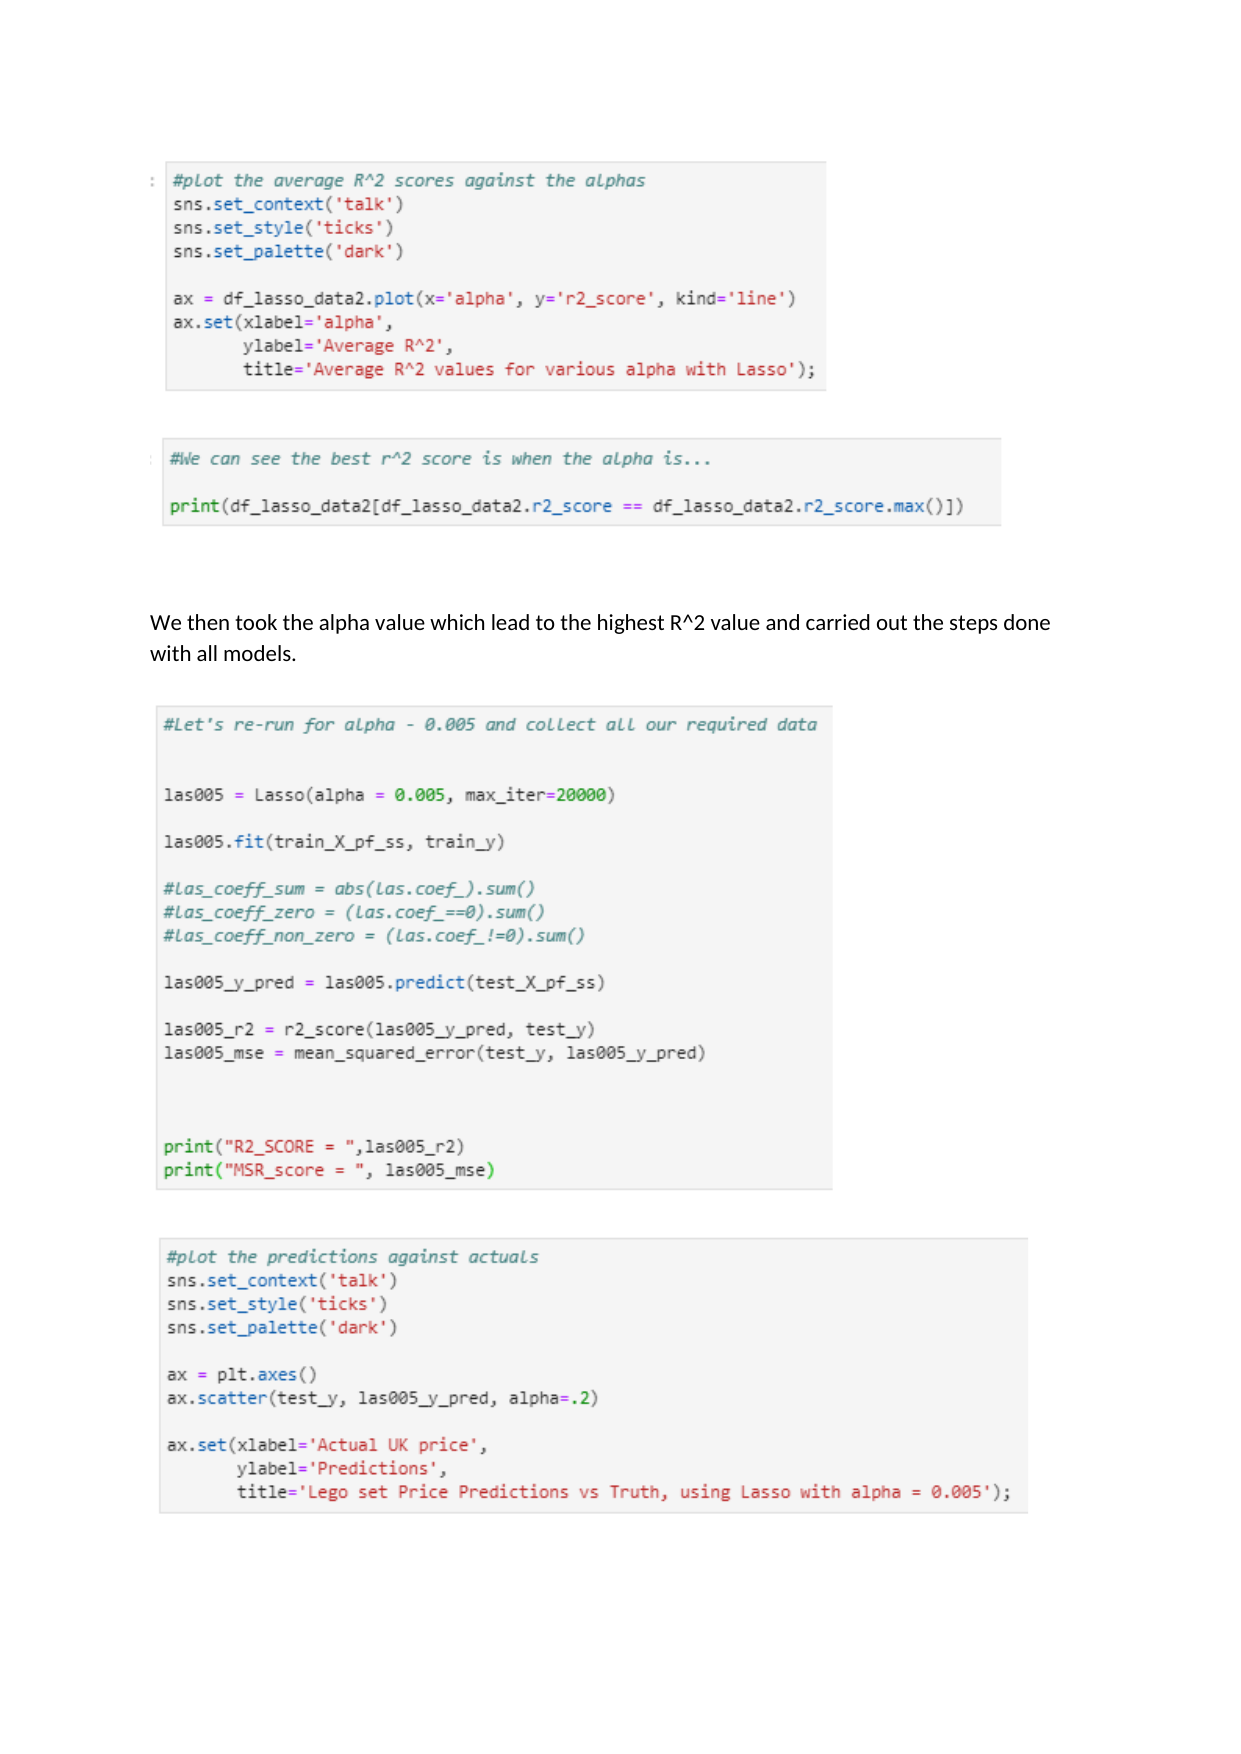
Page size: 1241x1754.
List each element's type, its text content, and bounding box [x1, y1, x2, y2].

picture [150, 150, 827, 396]
text We then took the alpha value which lead to the highest R^2 value and carried out the steps done with all models. [150, 608, 1090, 667]
picture [150, 424, 1002, 539]
picture [150, 1224, 1029, 1528]
picture [150, 698, 833, 1195]
